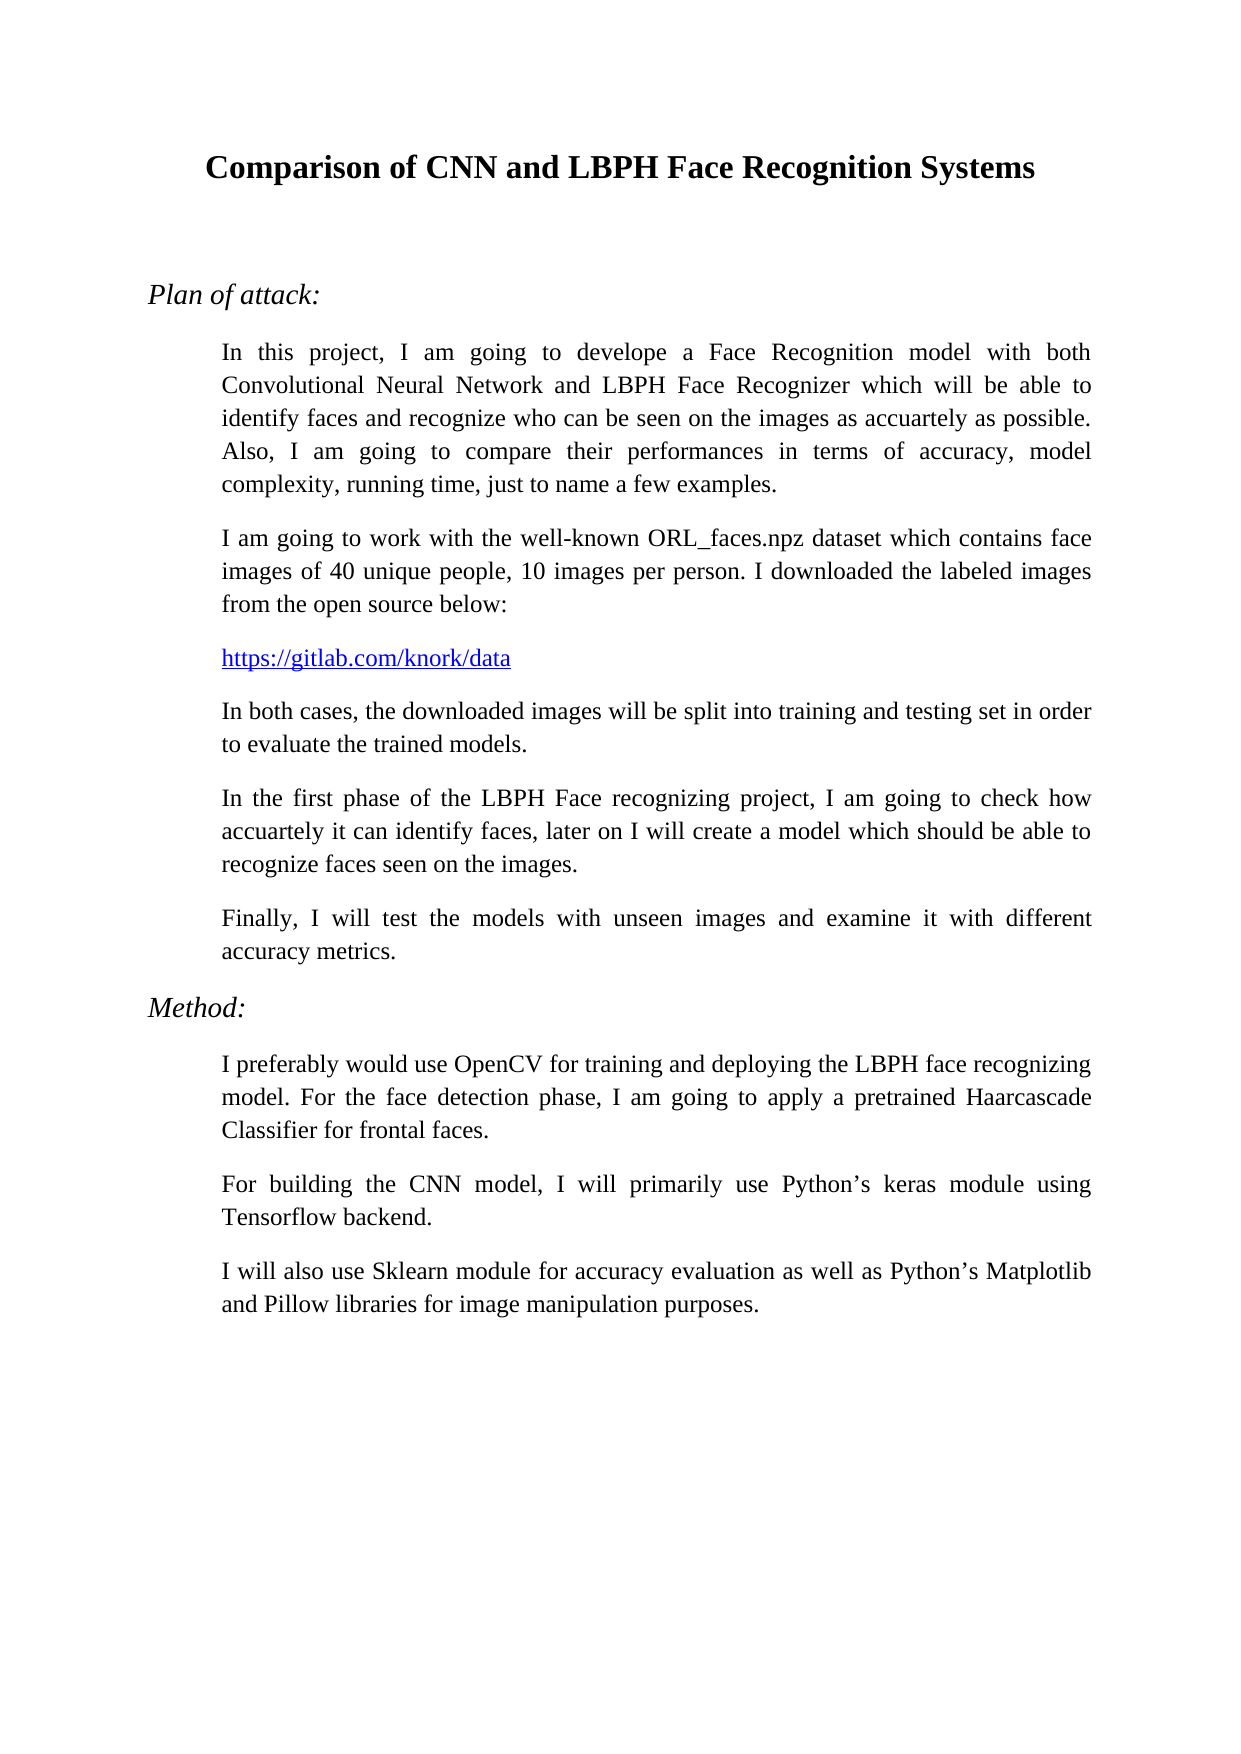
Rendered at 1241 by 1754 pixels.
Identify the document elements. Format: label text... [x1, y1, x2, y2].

text In this project, I am going to develope a Face Recognition model with both Convolutional Neural Network and LBPH Face Recognizer which will be able to identify faces and recognize who can be seen on the images as accuartely as possible. Also, I am going to compare their performances in terms of accuracy, model complexity, running time, just to name a few examples. [221, 337, 1093, 498]
text In both cases, the downloaded images will be split into training and testing set in order to evaluate the trained models. [221, 696, 1093, 758]
text Method: [148, 990, 1093, 1024]
text I will also use Sklearn module for accuracy evaluation as well as Python’s Matplotlib and Pillow libraries for image manipulation purposes. [221, 1256, 1093, 1318]
text I preferably would use OpenCV for training and deploying the LBPH face recognizing model. For the face detection phase, I am going to apply a pretrained Haarcascade Classifier for frontal faces. [221, 1049, 1093, 1144]
text For building the CNN model, I will primarily use Python’s keras module using Tensorflow backend. [221, 1169, 1093, 1231]
text Comparison of CNN and LBPH Face Recognition Systems [148, 148, 1093, 186]
text https://gitlab.com/knork/data [221, 643, 1093, 671]
text Finally, I will test the models with unseen images and examine it with different accuracy metrics. [221, 903, 1093, 965]
text Plan of attack: [148, 277, 1093, 311]
text In the first phase of the LBPH Face recognizing project, I am going to check how accuartely it can identify faces, later on I will create a model which should be able to recognize faces seen on the images. [221, 783, 1093, 878]
text I am going to work with the well-known ORL_faces.npz dataset which contains face images of 40 unique people, 10 images per person. I downloaded the labeled images from the open source below: [221, 523, 1093, 617]
